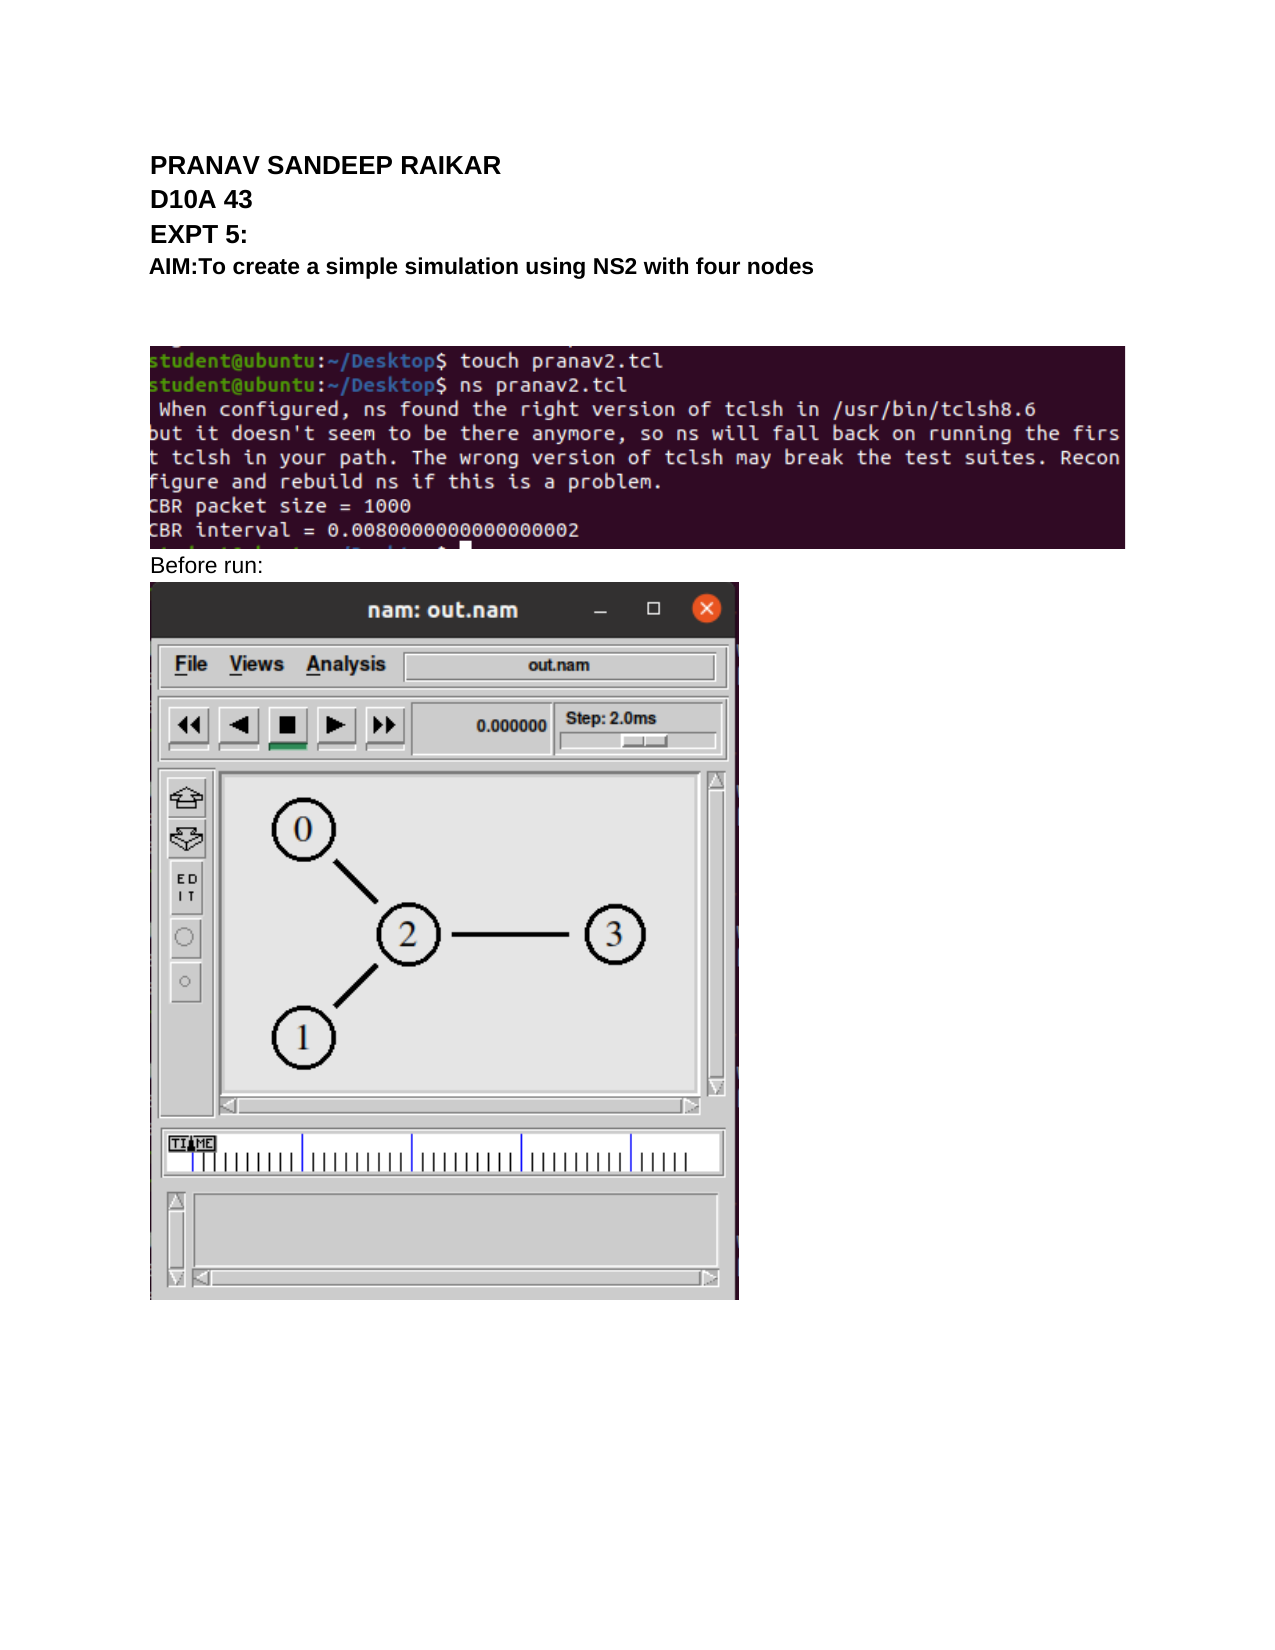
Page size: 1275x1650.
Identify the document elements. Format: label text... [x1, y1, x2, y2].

text EXPT 5: [150, 219, 1125, 249]
text Before run: [150, 552, 1125, 578]
text AIM:To create a simple simulation using NS2 with four nodes [148, 253, 815, 279]
text PRANAV SANDEEP RAIKAR [150, 150, 1125, 180]
picture [150, 582, 739, 1300]
picture [150, 346, 1125, 549]
text D10A 43 [150, 184, 1125, 214]
